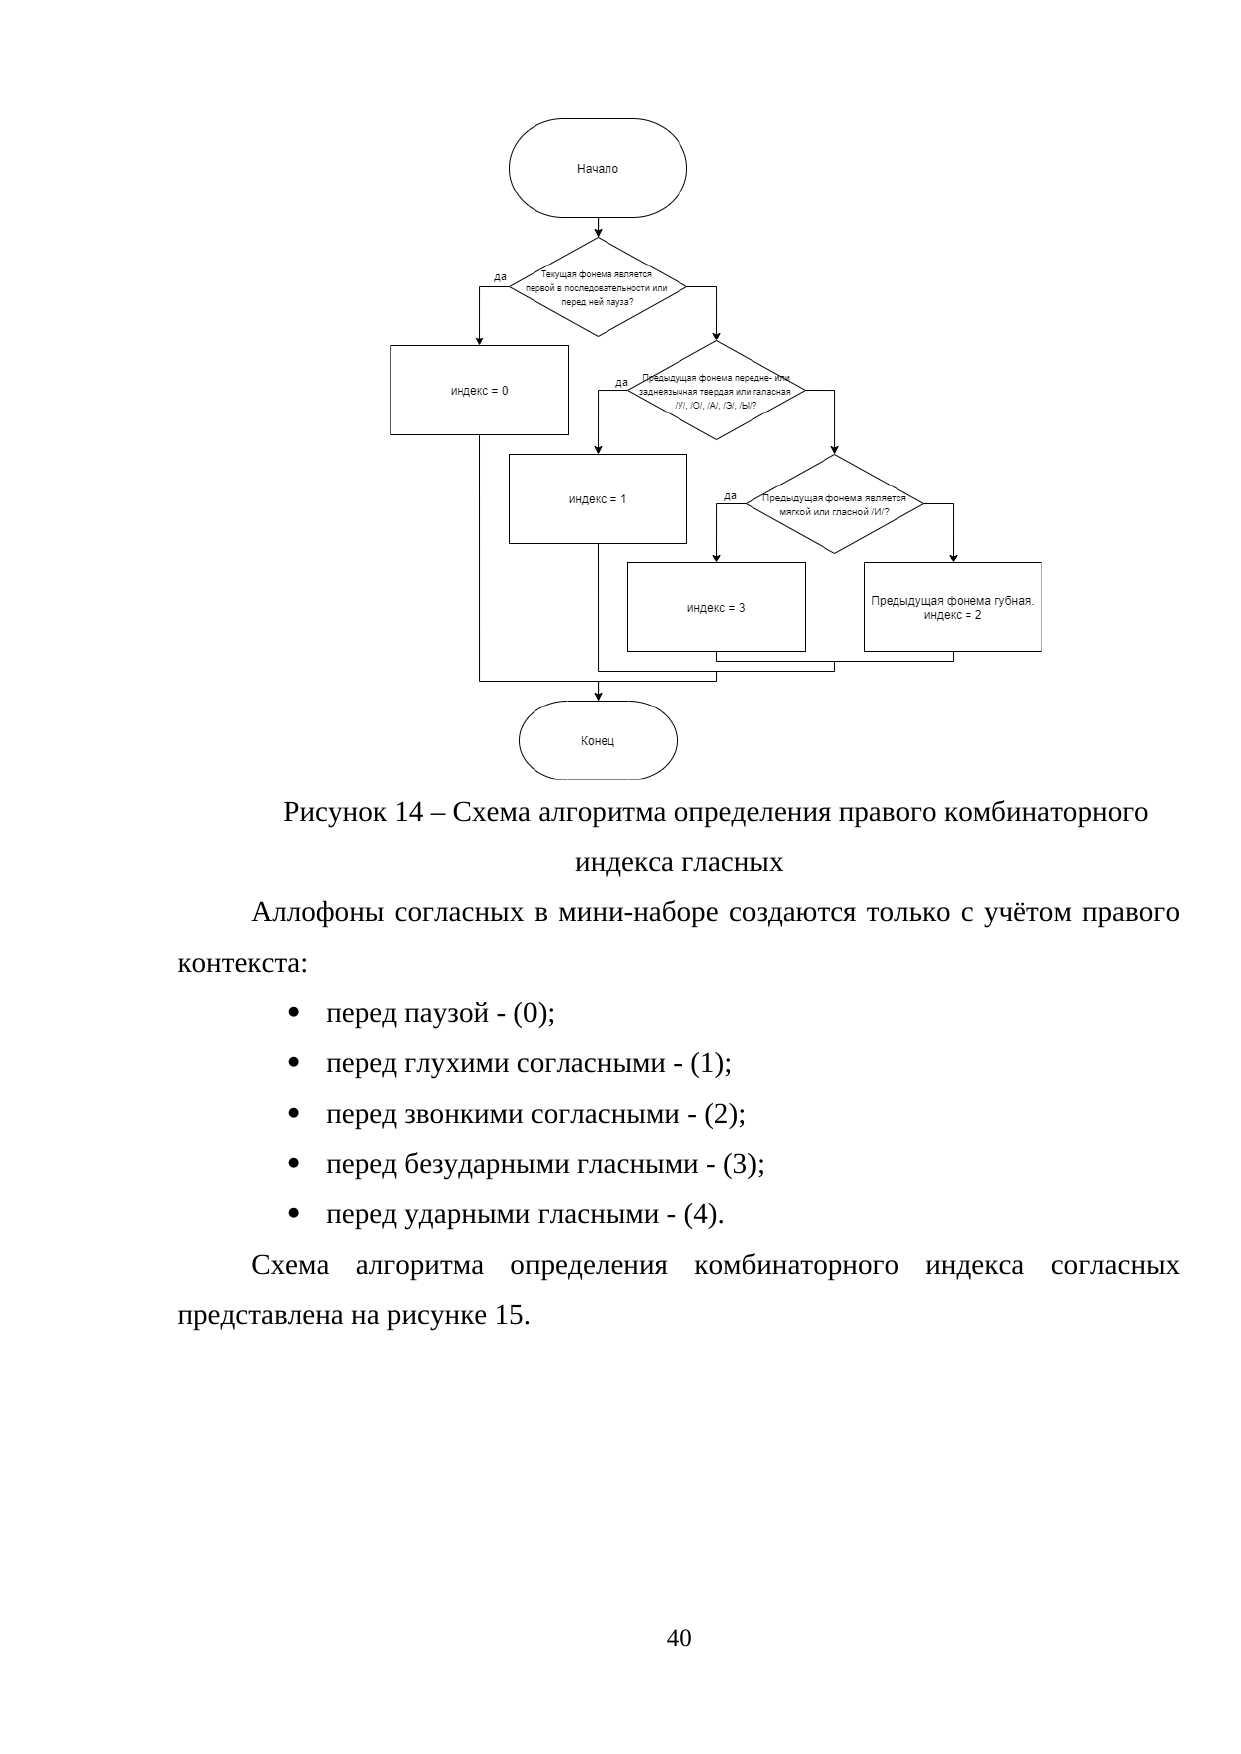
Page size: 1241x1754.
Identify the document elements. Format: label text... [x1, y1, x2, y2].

list перед безударными гласными - (3); [288, 1146, 1181, 1180]
picture [390, 118, 1042, 780]
list перед звонкими согласными - (2); [288, 1096, 1181, 1129]
text Схема алгоритма определения комбинаторного индекса согласных представлена на рисунке 15. [177, 1247, 1181, 1331]
list перед паузой - (0); [288, 995, 1181, 1029]
list перед ударными гласными - (4). [288, 1197, 1181, 1230]
list перед глухими согласными - (1); [288, 1045, 1181, 1079]
text Рисунок 14 – Схема алгоритма определения правого комбинаторного индекса гласных [177, 794, 1181, 878]
text Аллофоны согласных в мини-наборе создаются только с учётом правого контекста: [177, 894, 1181, 978]
